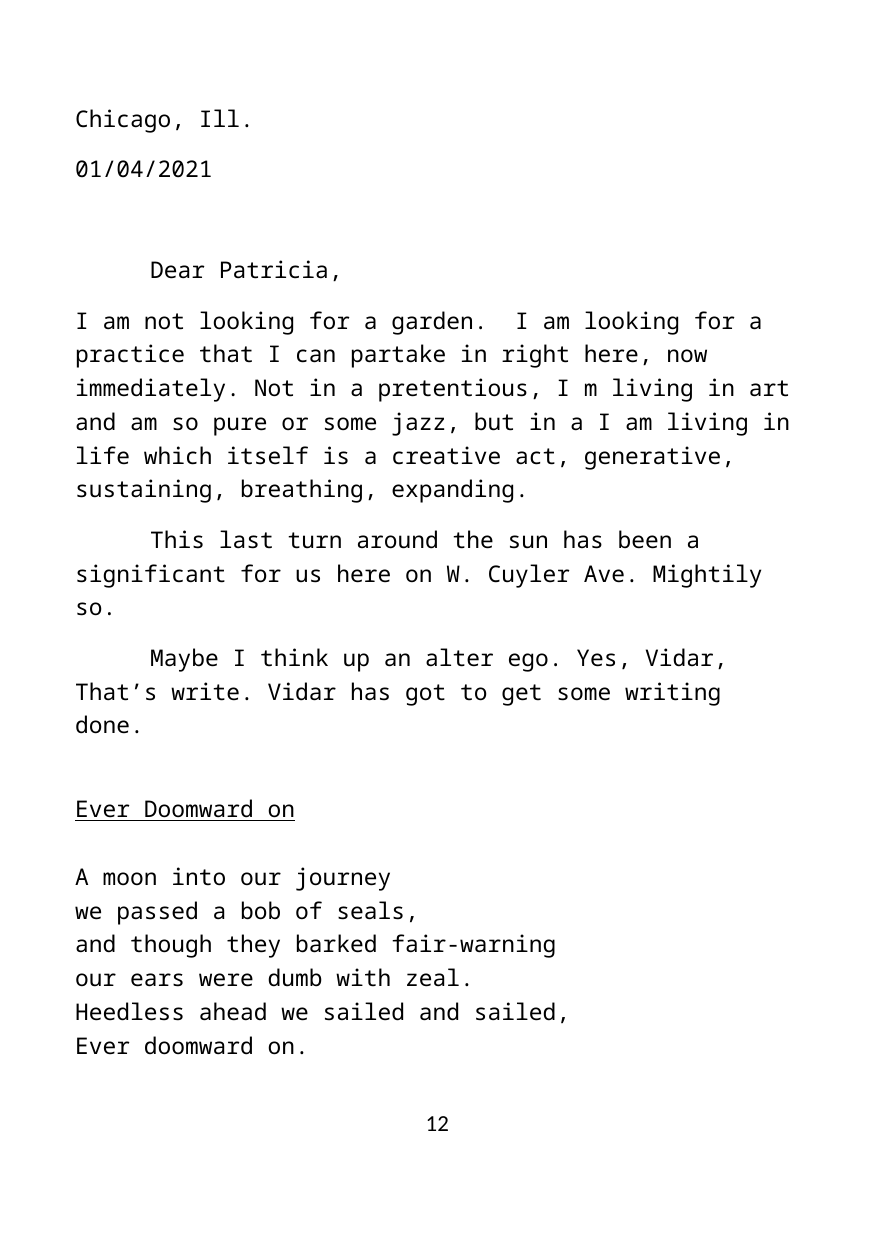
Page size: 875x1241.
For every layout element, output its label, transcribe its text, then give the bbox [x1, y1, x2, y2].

text Dear Patricia, [75, 254, 799, 286]
text Ever Doomward on [75, 793, 799, 825]
text Ever doomward on. [75, 1030, 799, 1061]
text we passed a bob of seals, [75, 895, 799, 926]
text Chicago, Ill. [75, 103, 799, 134]
text and though they barked fair-warning [75, 928, 799, 960]
text I am not looking for a garden. I am looking for a practice that I can partake in right here, now immediately. Not in a pretentious, I m living in art and am so pure or some jazz, but in a I am living in life which itself is a creative act, generative, sustaining, breathing, expanding. [75, 305, 799, 505]
text Maybe I think up an alter ego. Yes, Vidar, That’s write. Vidar has got to get some writing done. [75, 642, 799, 741]
text 01/04/2021 [75, 153, 799, 185]
text Heedless ahead we sailed and sailed, [75, 996, 799, 1027]
text A moon into our journey [75, 861, 799, 892]
text This last turn around the sun has been a significant for us here on W. Cuyler Ave. Mightily so. [75, 524, 799, 623]
text our ears were dumb with zeal. [75, 962, 799, 993]
